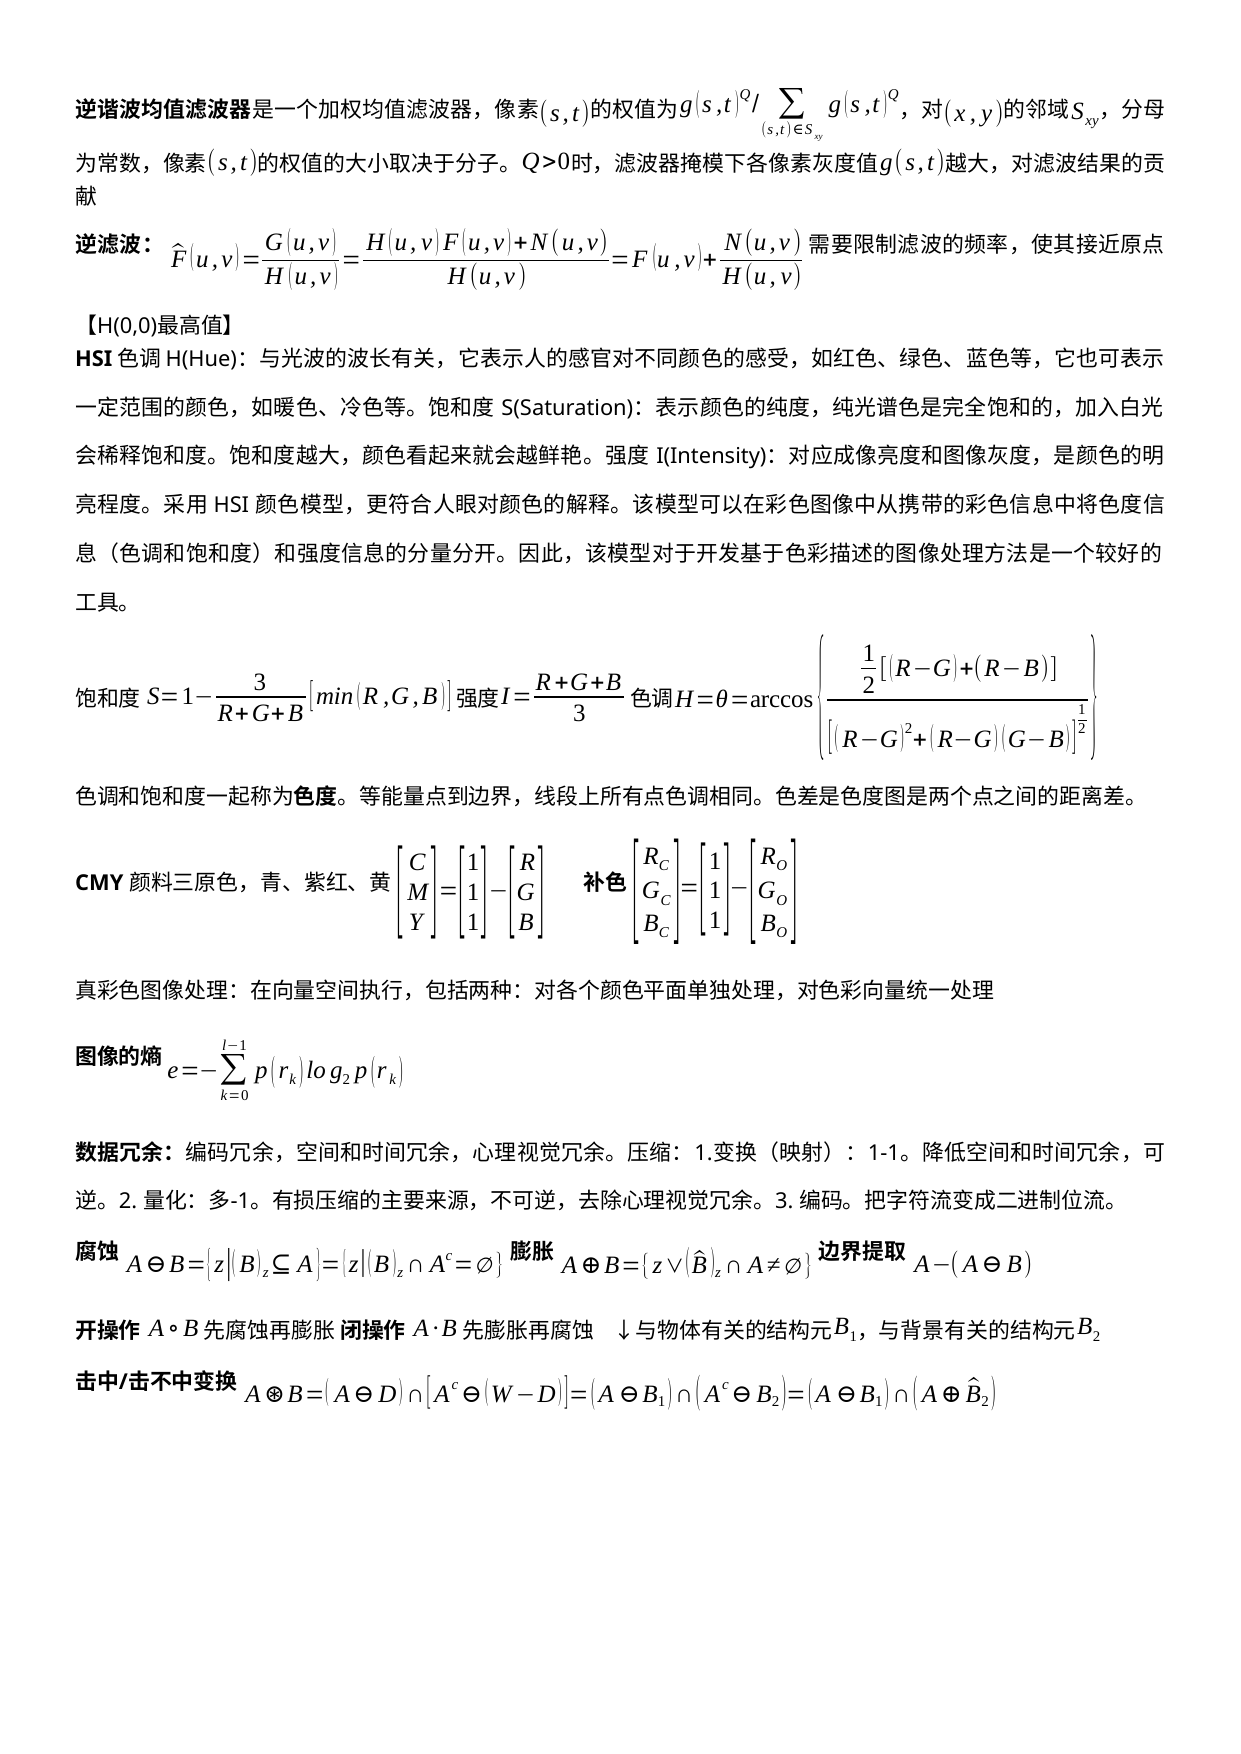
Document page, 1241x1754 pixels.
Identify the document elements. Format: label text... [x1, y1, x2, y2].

text 图像的熵 [75, 1021, 1165, 1119]
text 逆谐波均值滤波器是一个加权均值滤波器，像素的权值为，对的邻域，分母为常数，像素的权值的大小取决于分子。时，滤波器掩模下各像素灰度值越大，对滤波结果的贡献 [75, 81, 1165, 211]
text 腐蚀 膨胀 边界提取 [75, 1232, 1165, 1297]
text 数据冗余：编码冗余，空间和时间冗余，心理视觉冗余。压缩：1.变换（映射）：1-1。降低空间和时间冗余，可逆。2. 量化：多-1。有损压缩的主要来源，不可逆，去除心理视觉冗余。3. 编码。把字符流变成二进制位流。 [75, 1134, 1165, 1216]
text 饱和度 强度 色调 [75, 633, 1165, 763]
text 逆滤波： 需要限制滤波的频率，使其接近原点【H(0,0)最高值】 [75, 211, 1165, 341]
text 色调和饱和度一起称为色度。等能量点到边界，线段上所有点色调相同。色差是色度图是两个点之间的距离差。 [75, 779, 1165, 811]
text CMY 颜料三原色，青、紫红、黄 补色 [75, 827, 1165, 957]
text 开操作 先腐蚀再膨胀 闭操作 先膨胀再腐蚀 ↓与物体有关的结构元，与背景有关的结构元 [75, 1312, 1165, 1345]
text 击中/击不中变换 [75, 1361, 1165, 1426]
text HSI色调H(Hue)：与光波的波长有关，它表示人的感官对不同颜色的感受，如红色、绿色、蓝色等，它也可表示一定范围的颜色，如暖色、冷色等。饱和度 S(Saturation)：表示颜色的纯度，纯光谱色是完全饱和的，加入白光会稀释饱和度。饱和度越大，颜色看起来就会越鲜艳。强度 I(Intensity)：对应成像亮度和图像灰度，是颜色的明亮程度。采用 HSI 颜色模型，更符合人眼对颜色的解释。该模型可以在彩色图像中从携带的彩色信息中将色度信息（色调和饱和度）和强度信息的分量分开。因此，该模型对于开发基于色彩描述的图像处理方法是一个较好的工具。 [75, 341, 1165, 617]
text 真彩色图像处理：在向量空间执行，包括两种：对各个颜色平面单独处理，对色彩向量统一处理 [75, 973, 1165, 1005]
